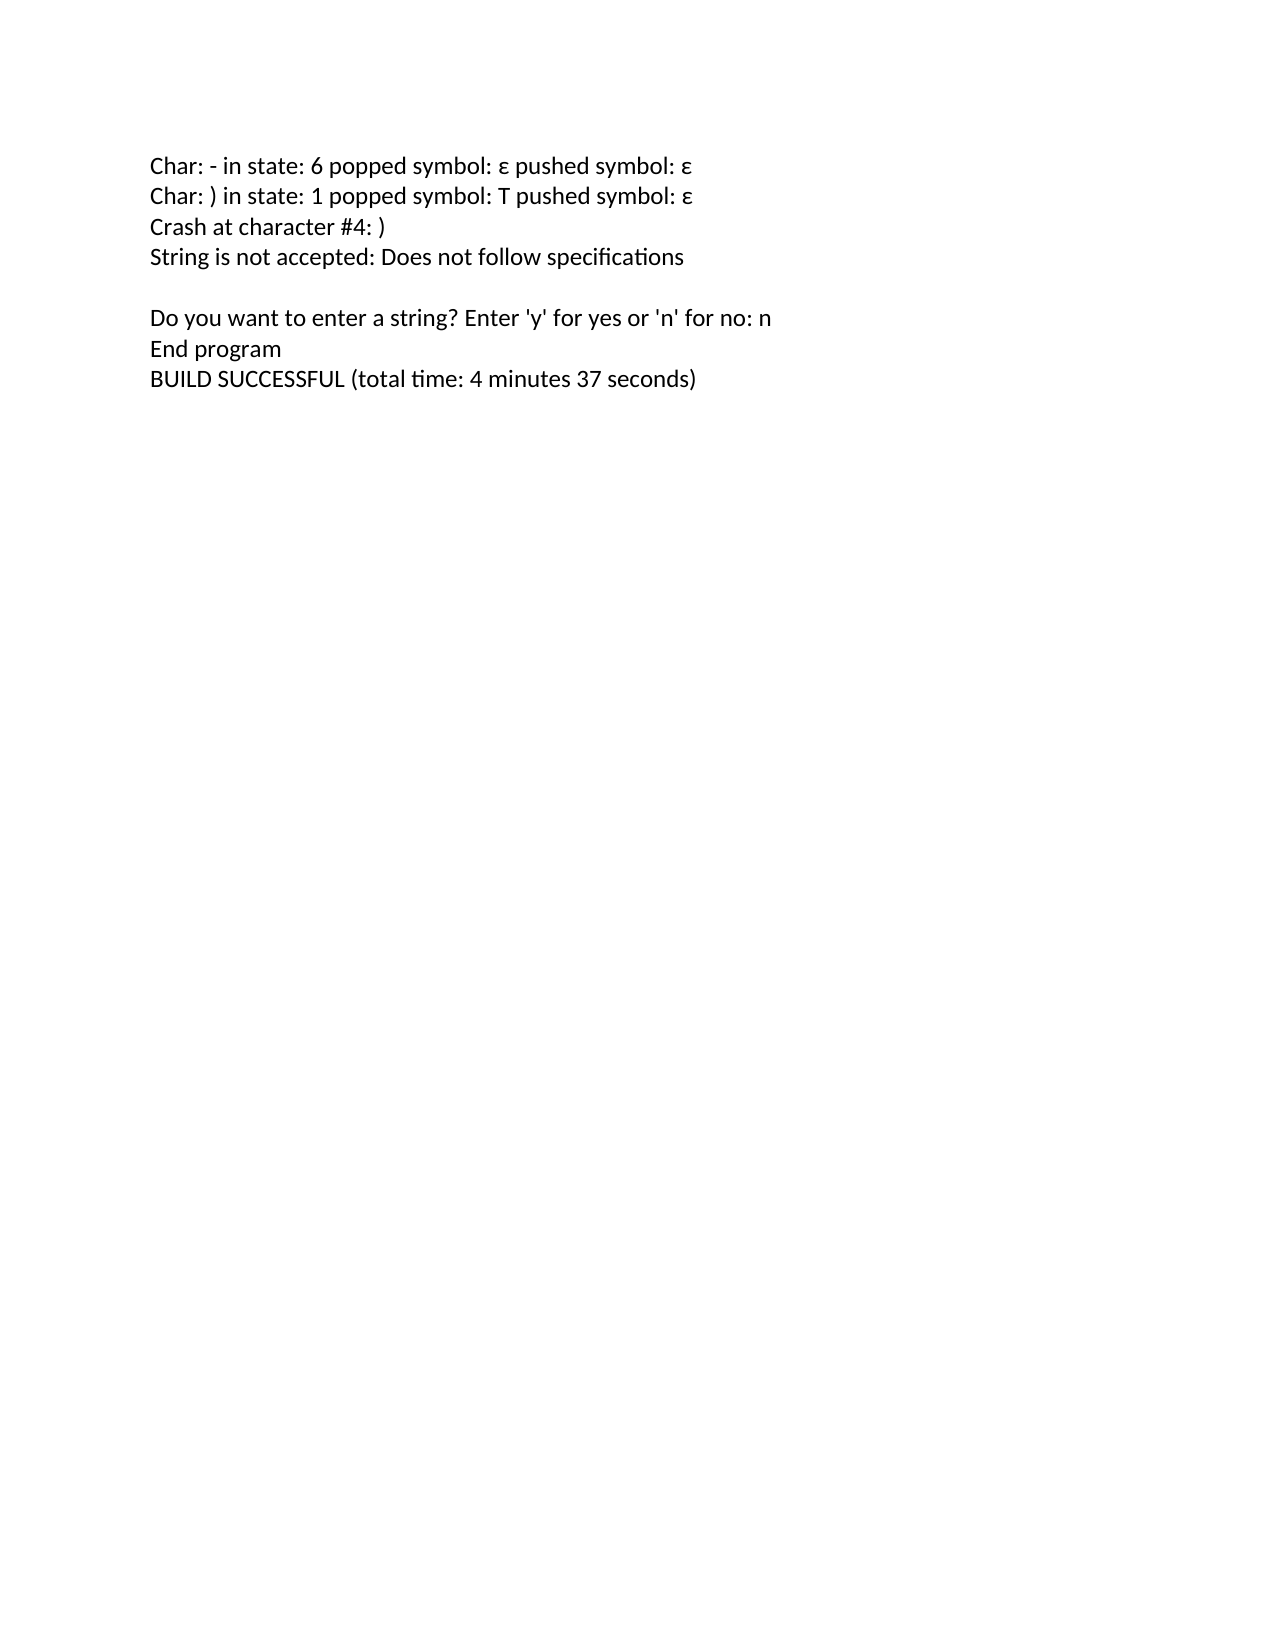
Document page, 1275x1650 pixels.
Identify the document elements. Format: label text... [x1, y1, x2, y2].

text Char: ) in state: 1 popped symbol: T pushed symbol: ε [150, 181, 1125, 211]
text Do you want to enter a string? Enter 'y' for yes or 'n' for no: n [150, 303, 1125, 333]
text String is not accepted: Does not follow specifications [150, 242, 1125, 272]
text End program [150, 333, 1125, 364]
text BUILD SUCCESSFUL (total time: 4 minutes 37 seconds) [150, 364, 1125, 394]
text Crash at character #4: ) [150, 211, 1125, 242]
text Char: - in state: 6 popped symbol: ε pushed symbol: ε [150, 150, 1125, 181]
